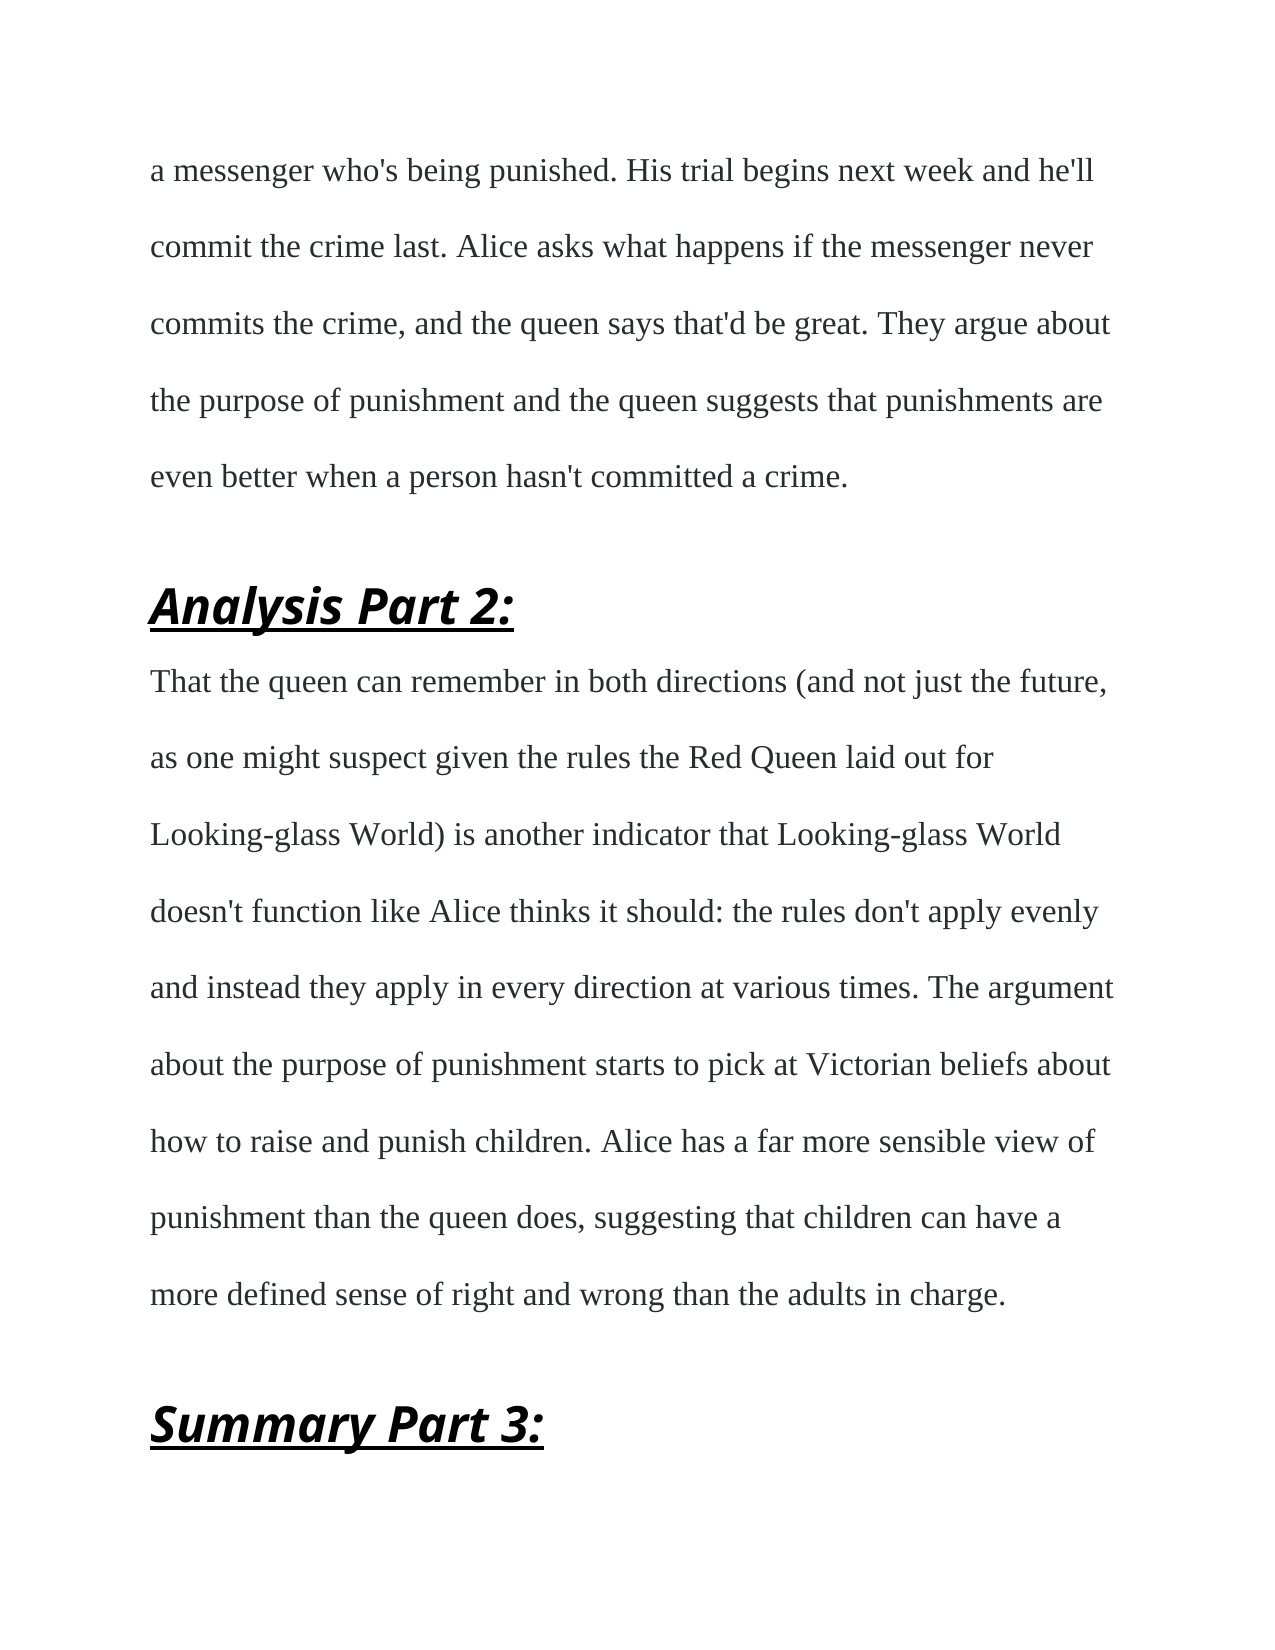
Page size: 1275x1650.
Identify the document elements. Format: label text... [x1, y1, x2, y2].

text Summary Part 3: [150, 1388, 1125, 1457]
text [150, 150, 1125, 495]
text That the queen can remember in both directions (and not just the future, as one might suspect given the rules the Red Queen laid out for Looking-glass World) is another indicator that Looking-glass World doesn't function like Alice thinks it should: the rules don't apply evenly and instead they apply in every direction at various times. The argument about the purpose of punishment starts to pick at Victorian beliefs about how to raise and punish children. Alice has a far more sensible view of punishment than the queen does, suggesting that children can have a more defined sense of right and wrong than the adults in charge. [150, 661, 1125, 1313]
text Analysis Part 2: [150, 571, 1125, 639]
